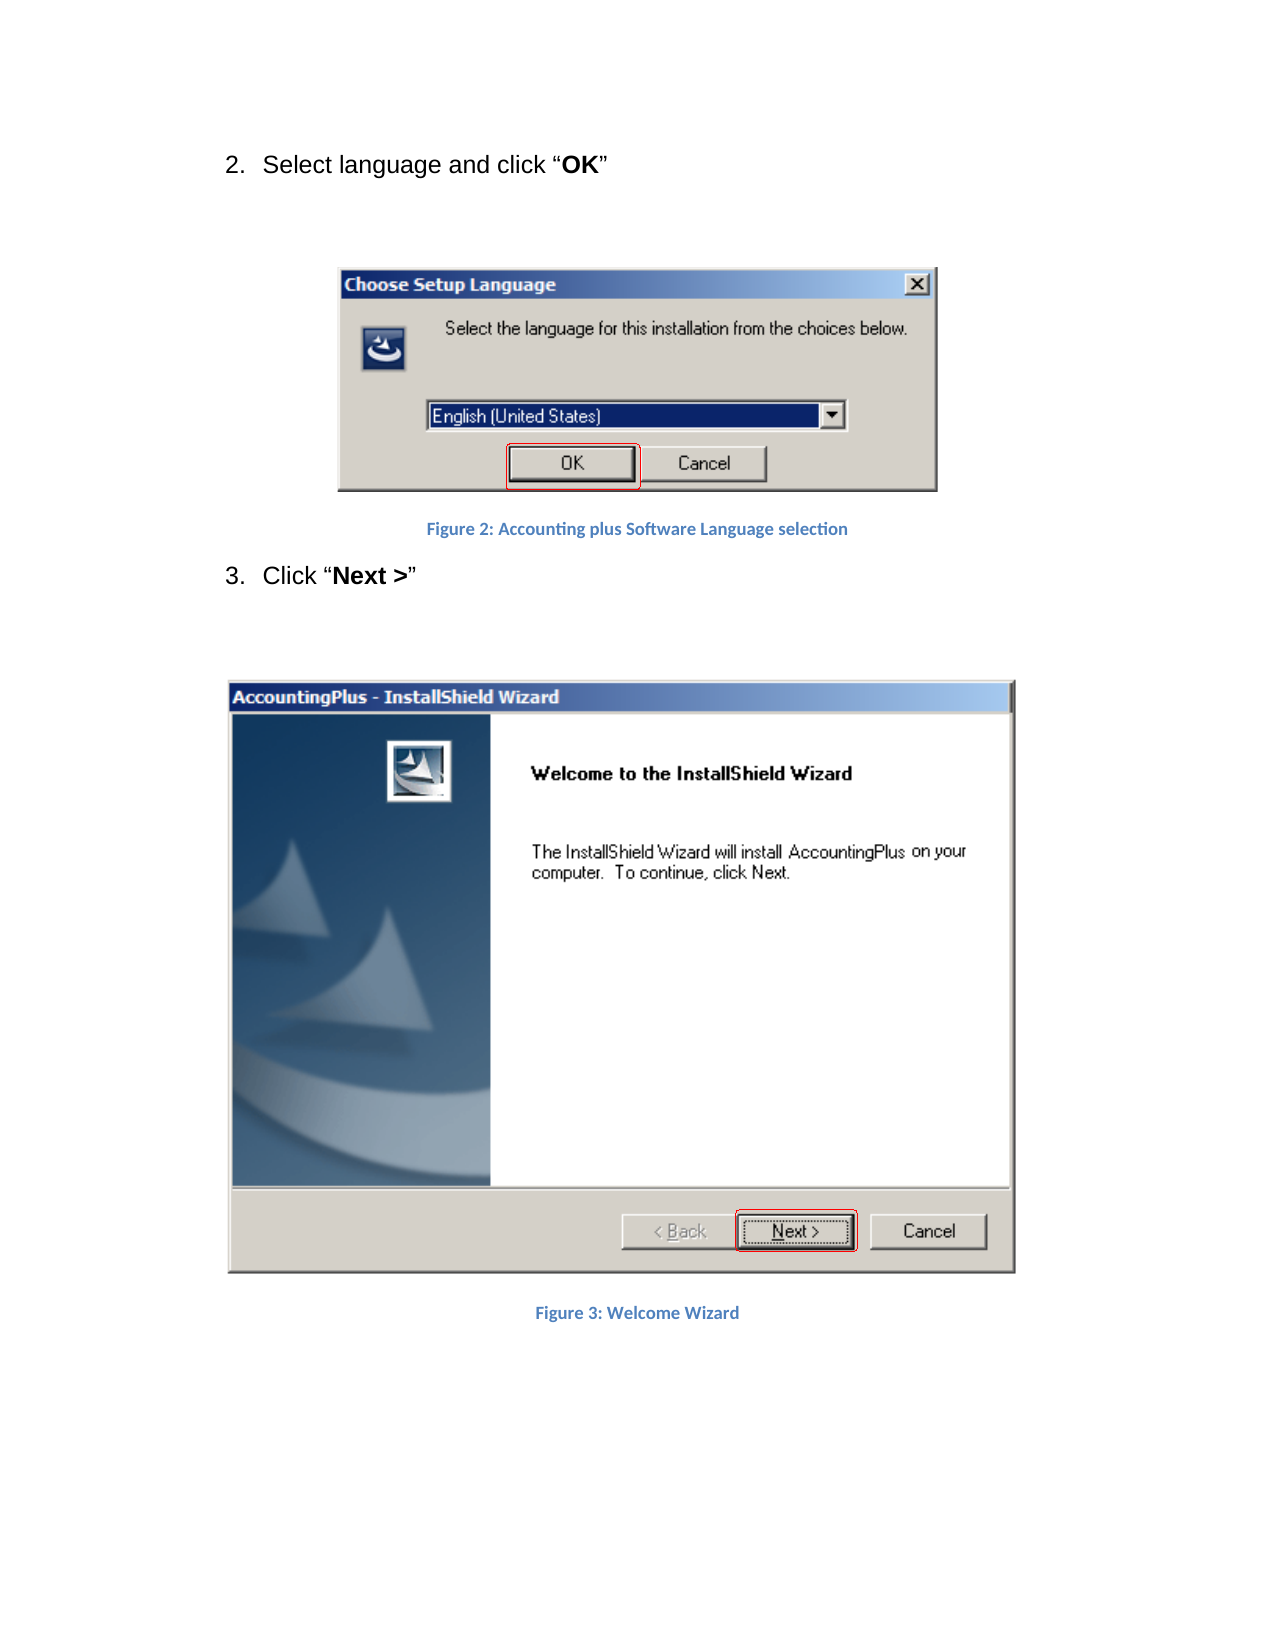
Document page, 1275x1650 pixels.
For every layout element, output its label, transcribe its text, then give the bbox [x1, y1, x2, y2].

list Click “Next >” [225, 561, 1125, 589]
list Select language and click “OK” [225, 150, 1125, 179]
picture [225, 677, 1019, 1277]
text Figure 3: Welcome Wizard [150, 1301, 1125, 1324]
text Figure 2: Accounting plus Software Language selection [150, 517, 1125, 540]
picture [337, 267, 938, 492]
